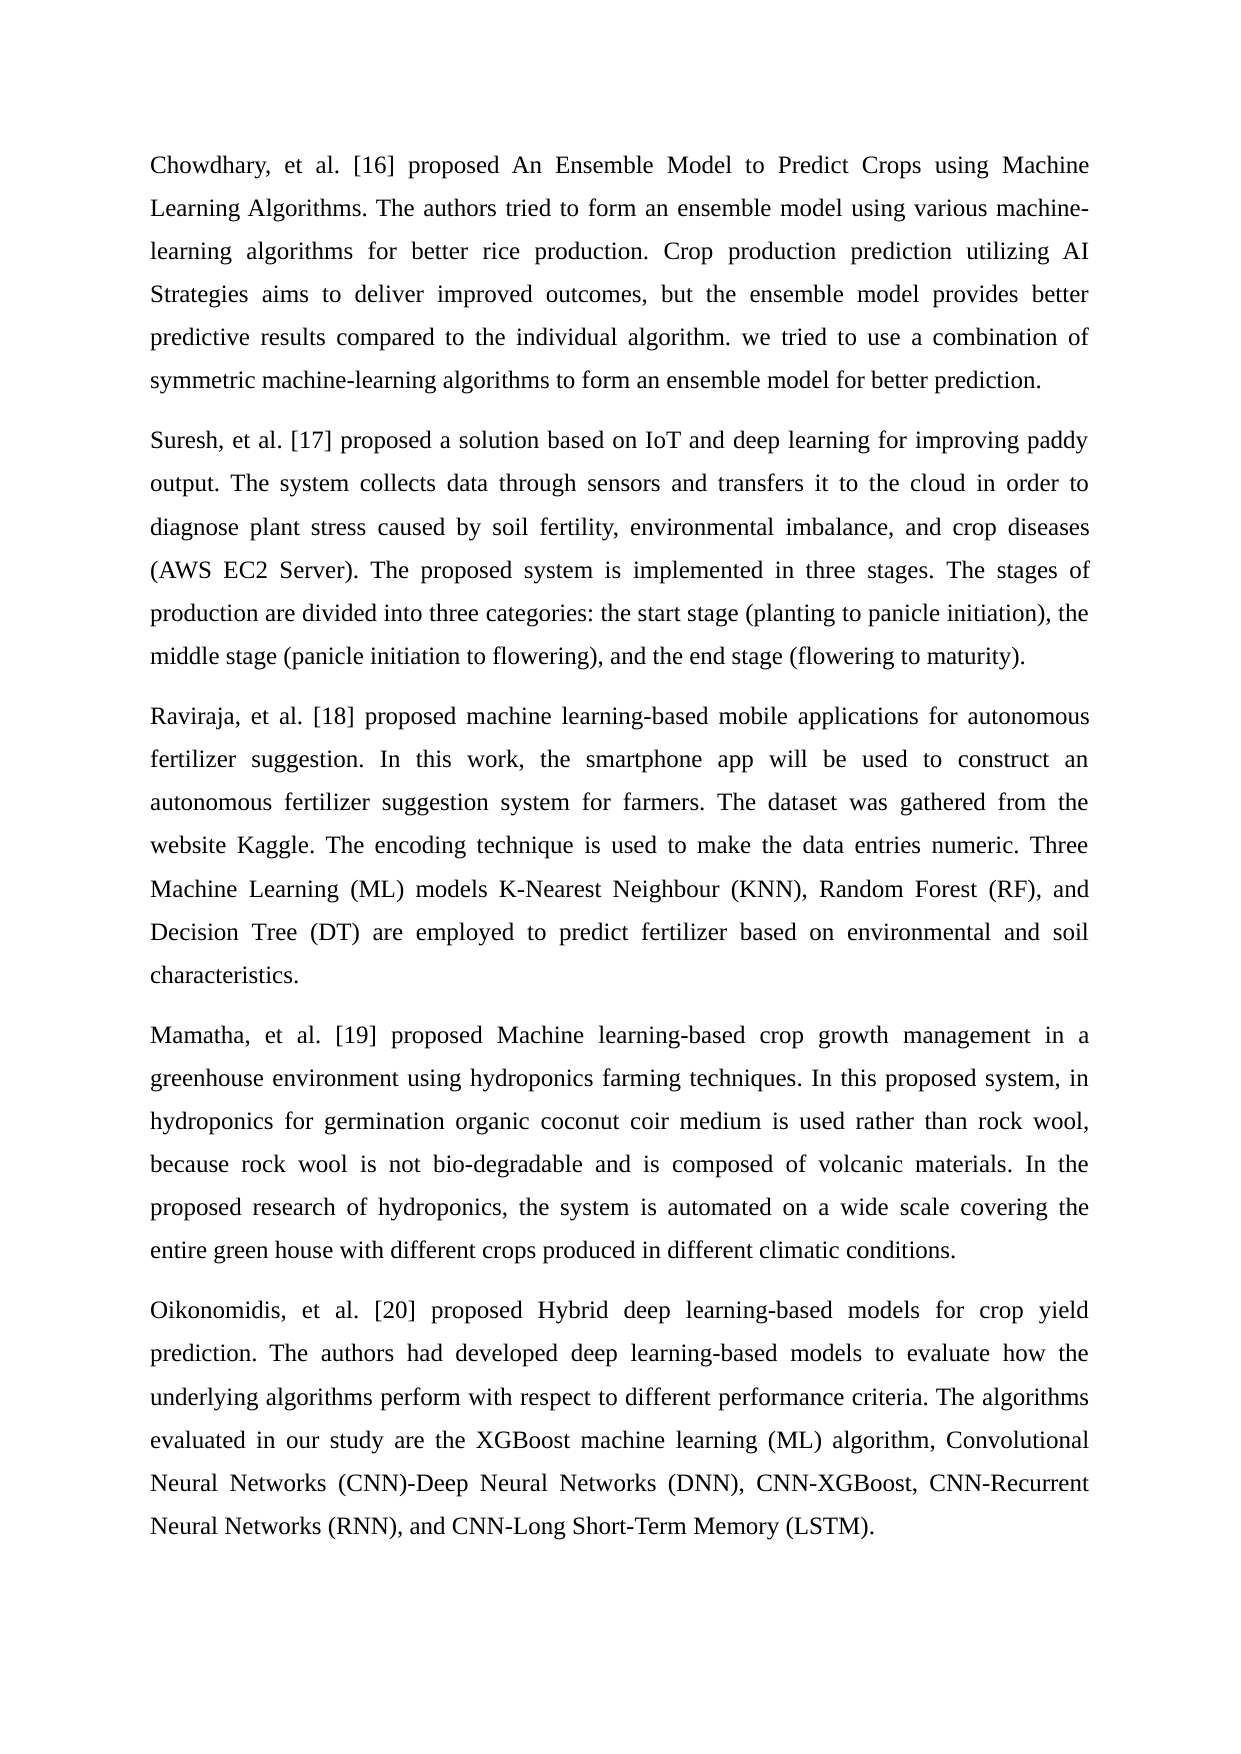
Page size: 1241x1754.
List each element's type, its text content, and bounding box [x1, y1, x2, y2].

text Suresh, et al. [17] proposed a solution based on IoT and deep learning for improving paddy output. The system collects data through sensors and transfers it to the cloud in order to diagnose plant stress caused by soil fertility, environmental imbalance, and crop diseases (AWS EC2 Server). The proposed system is implemented in three stages. The stages of production are divided into three categories: the start stage (planting to panicle initiation), the middle stage (panicle initiation to flowering), and the end stage (flowering to maturity). [150, 425, 1090, 670]
text Chowdhary, et al. [16] proposed An Ensemble Model to Predict Crops using Machine Learning Algorithms. The authors tried to form an ensemble model using various machine-learning algorithms for better rice production. Crop production prediction utilizing AI Strategies aims to deliver improved outcomes, but the ensemble model provides better predictive results compared to the individual algorithm. we tried to use a combination of symmetric machine-learning algorithms to form an ensemble model for better prediction. [150, 150, 1090, 394]
text Oikonomidis, et al. [20] proposed Hybrid deep learning-based models for crop yield prediction. The authors had developed deep learning-based models to evaluate how the underlying algorithms perform with respect to different performance criteria. The algorithms evaluated in our study are the XGBoost machine learning (ML) algorithm, Convolutional Neural Networks (CNN)-Deep Neural Networks (DNN), CNN-XGBoost, CNN-Recurrent Neural Networks (RNN), and CNN-Long Short-Term Memory (LSTM). [150, 1295, 1090, 1540]
text Mamatha, et al. [19] proposed Machine learning-based crop growth management in a greenhouse environment using hydroponics farming techniques. In this proposed system, in hydroponics for germination organic coconut coir medium is used rather than rock wool, because rock wool is not bio-degradable and is composed of volcanic materials. In the proposed research of hydroponics, the system is automated on a wide scale covering the entire green house with different crops produced in different climatic conditions. [150, 1020, 1090, 1264]
text Raviraja, et al. [18] proposed machine learning-based mobile applications for autonomous fertilizer suggestion. In this work, the smartphone app will be used to construct an autonomous fertilizer suggestion system for farmers. The dataset was gathered from the website Kaggle. The encoding technique is used to make the data entries numeric. Three Machine Learning (ML) models K-Nearest Neighbour (KNN), Random Forest (RF), and Decision Tree (DT) are employed to predict fertilizer based on environmental and soil characteristics. [150, 701, 1090, 989]
